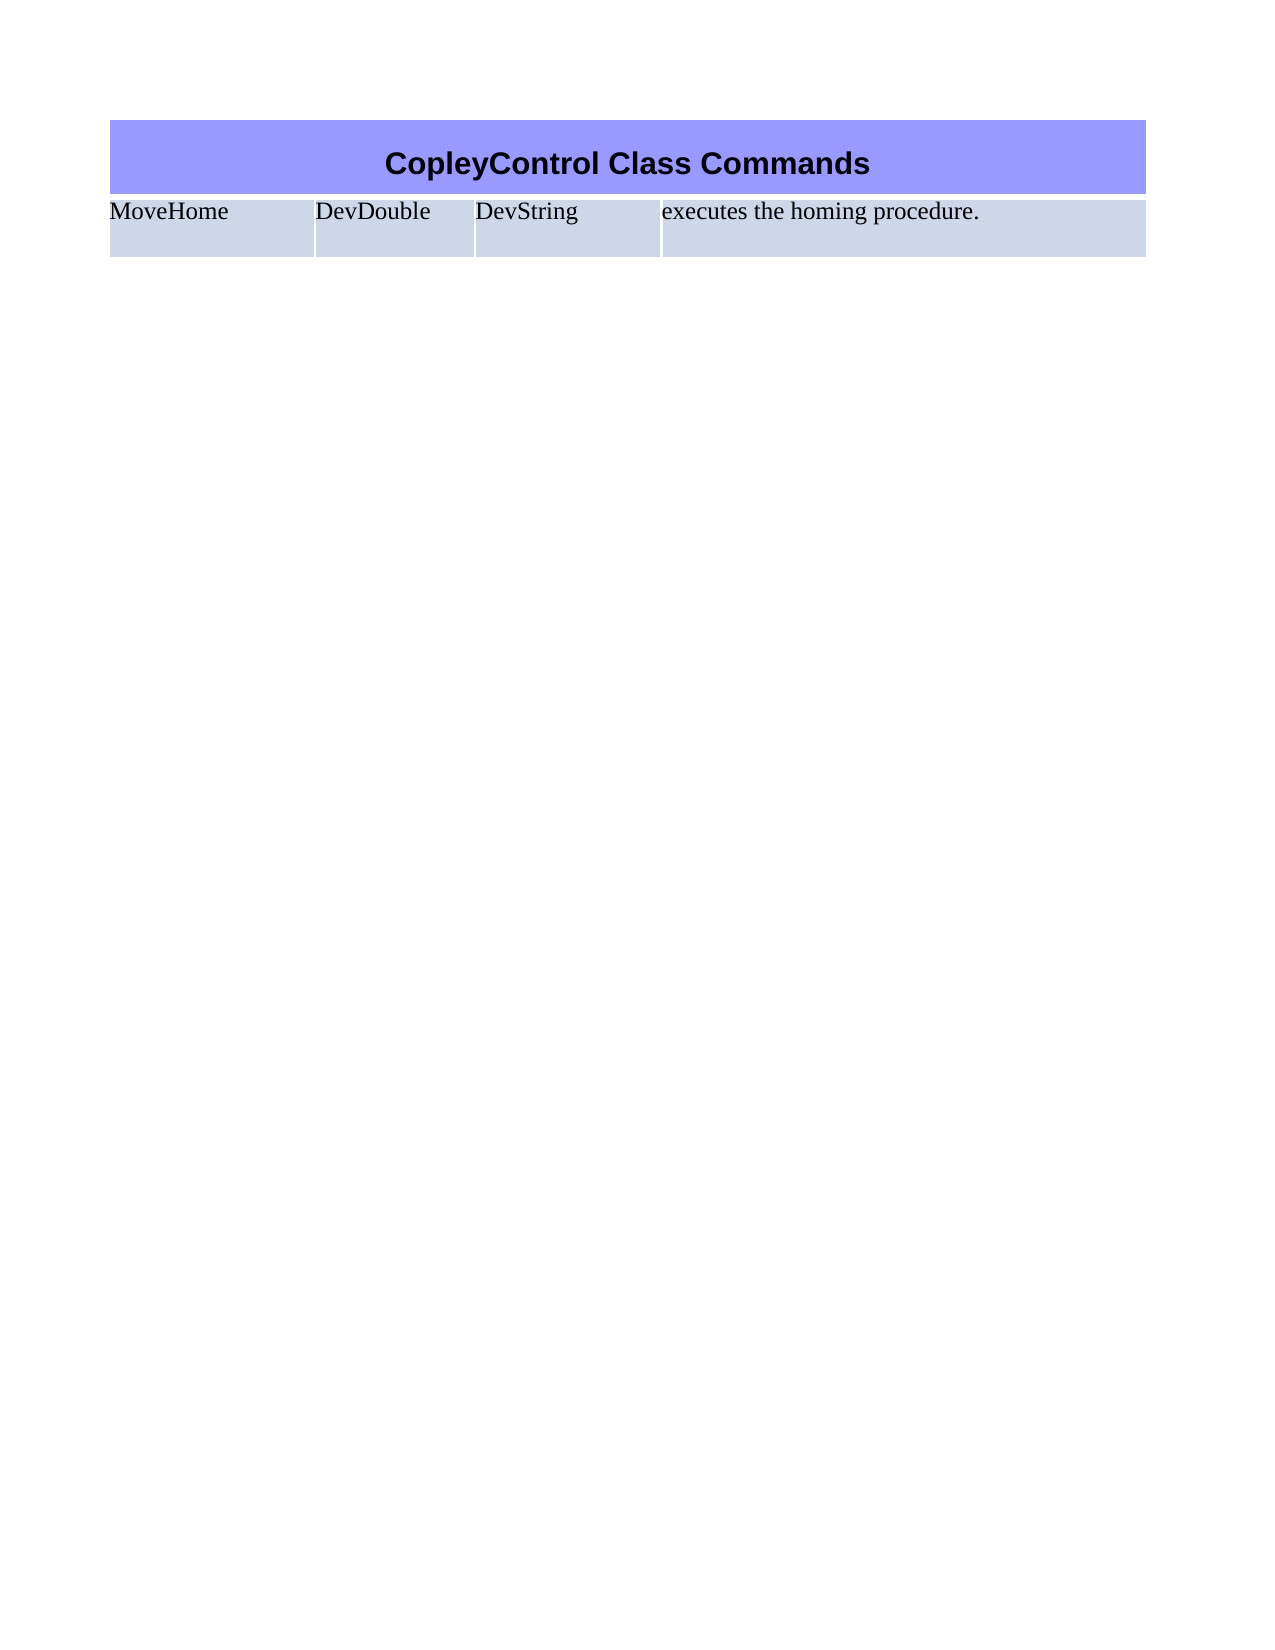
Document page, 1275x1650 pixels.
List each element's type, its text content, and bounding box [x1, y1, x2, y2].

table_cell executes the homing procedure. [663, 200, 1146, 257]
table_cell DevDouble [316, 200, 474, 257]
table_header CopleyControl Class Commands [110, 120, 1146, 194]
table_cell MoveHome [110, 200, 314, 257]
table_cell DevString [476, 200, 660, 257]
